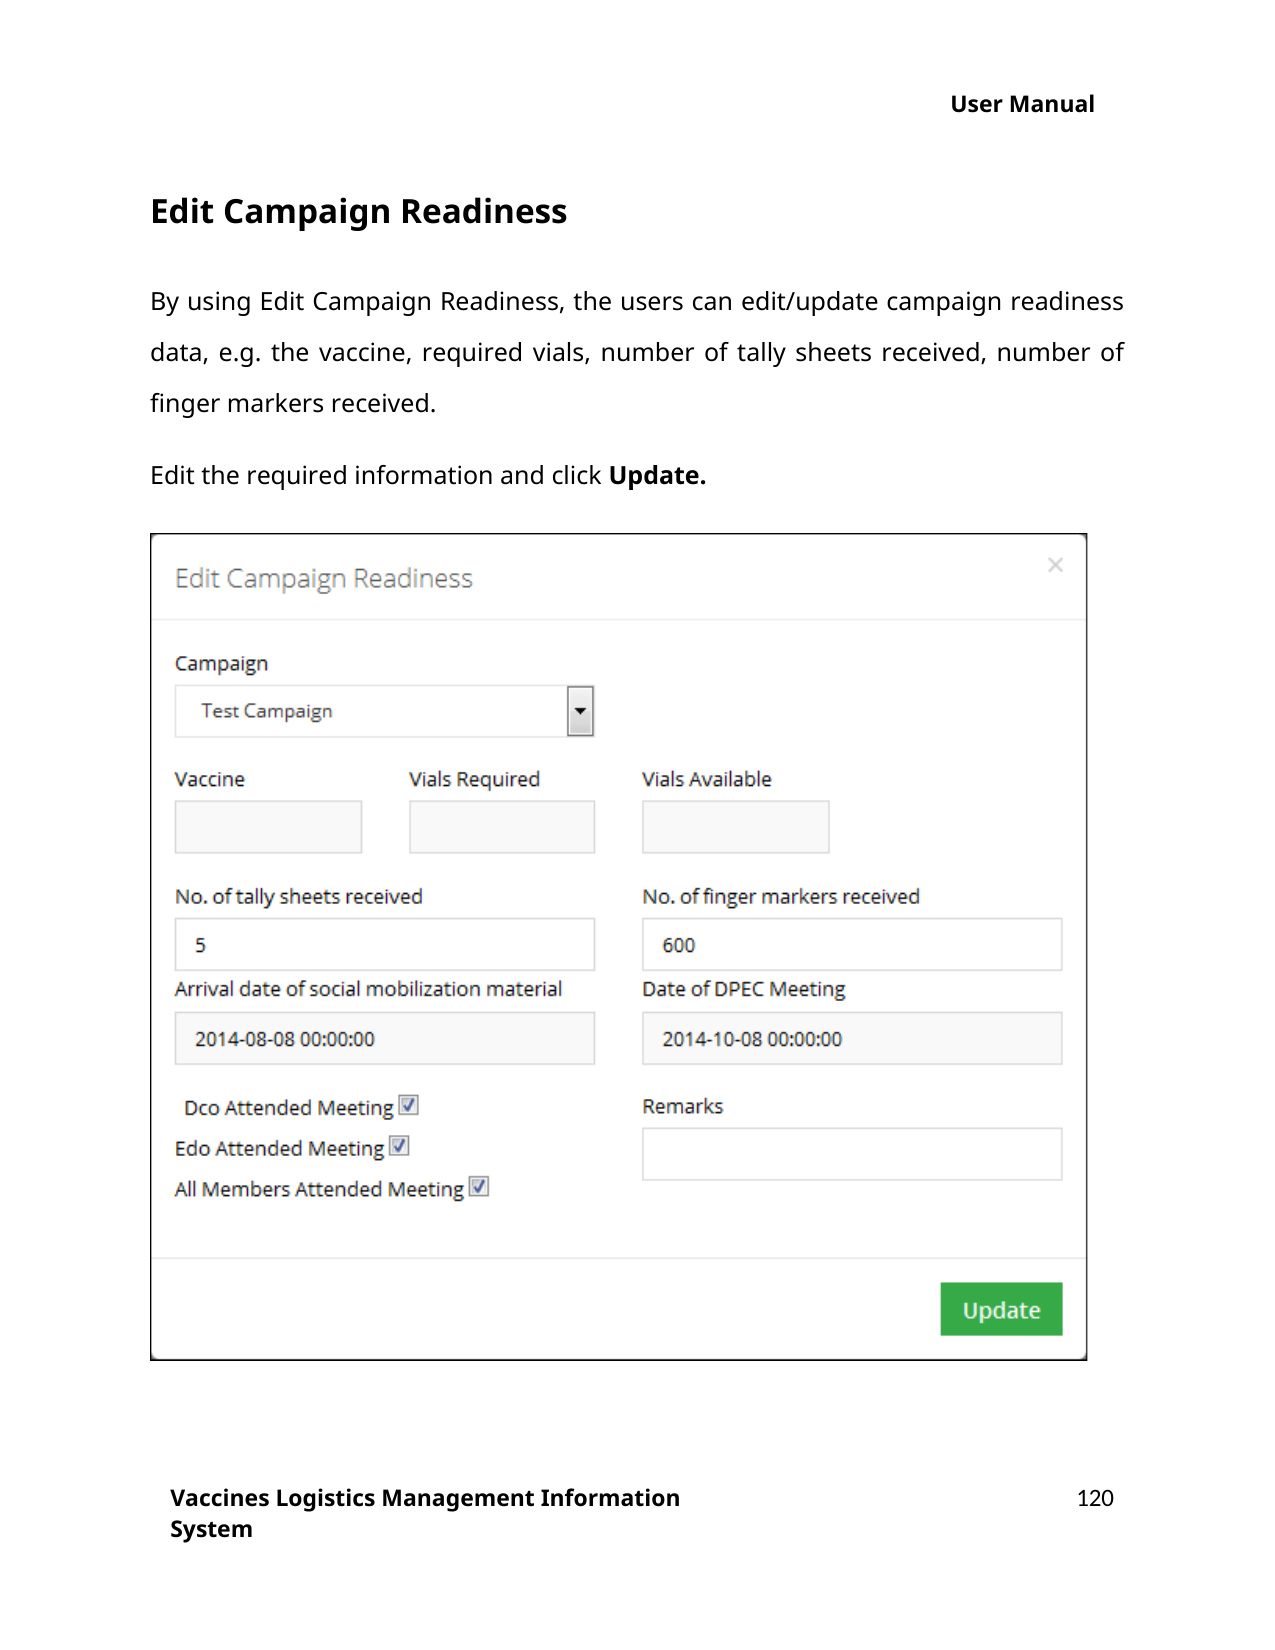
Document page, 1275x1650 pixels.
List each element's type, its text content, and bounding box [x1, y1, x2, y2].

text Edit the required information and click Update. [150, 458, 1125, 492]
picture [150, 533, 1088, 1361]
subtitle Edit Campaign Readiness [150, 187, 1125, 233]
text By using Edit Campaign Readiness, the users can edit/update campaign readiness data, e.g. the vaccine, required vials, number of tally sheets received, number of finger markers received. [150, 284, 1125, 420]
